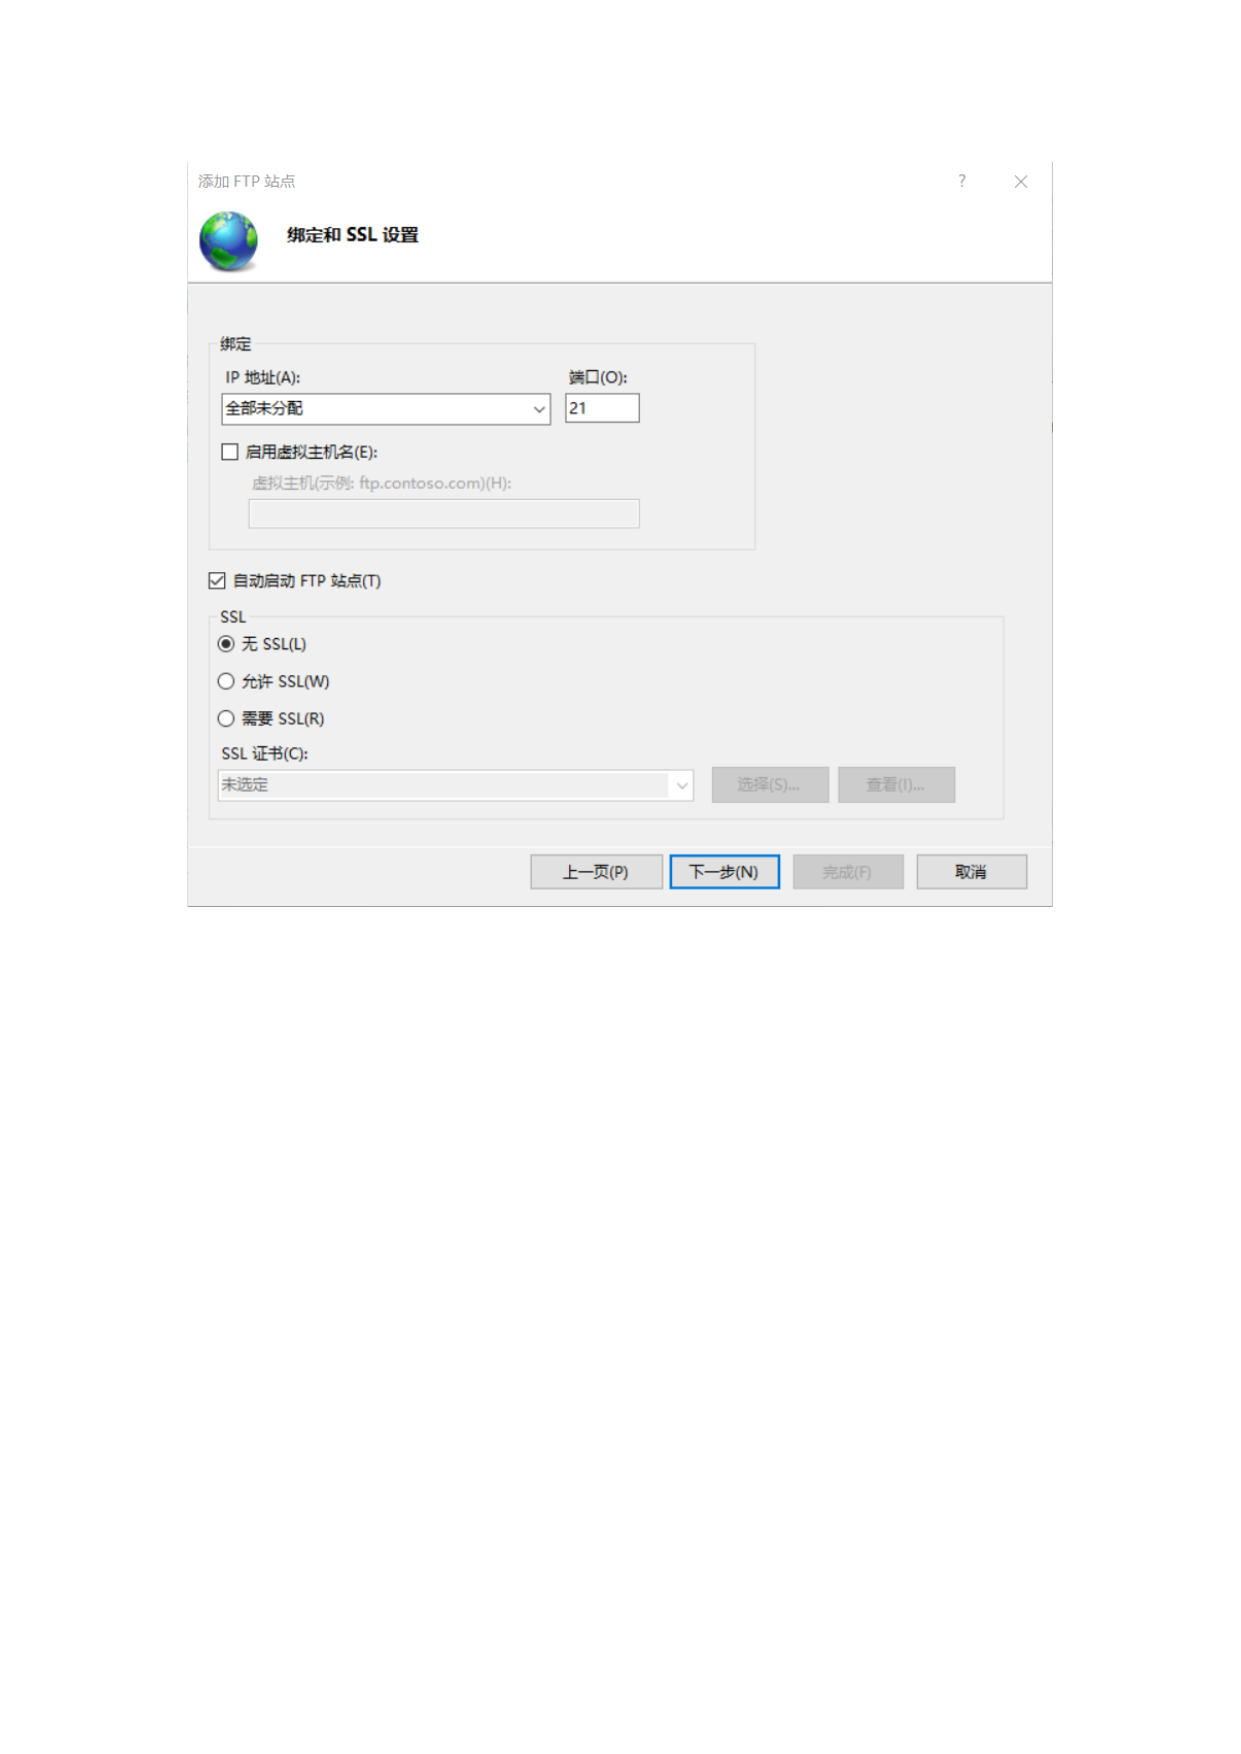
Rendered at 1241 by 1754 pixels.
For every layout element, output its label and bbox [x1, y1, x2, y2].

picture [187, 162, 1053, 907]
